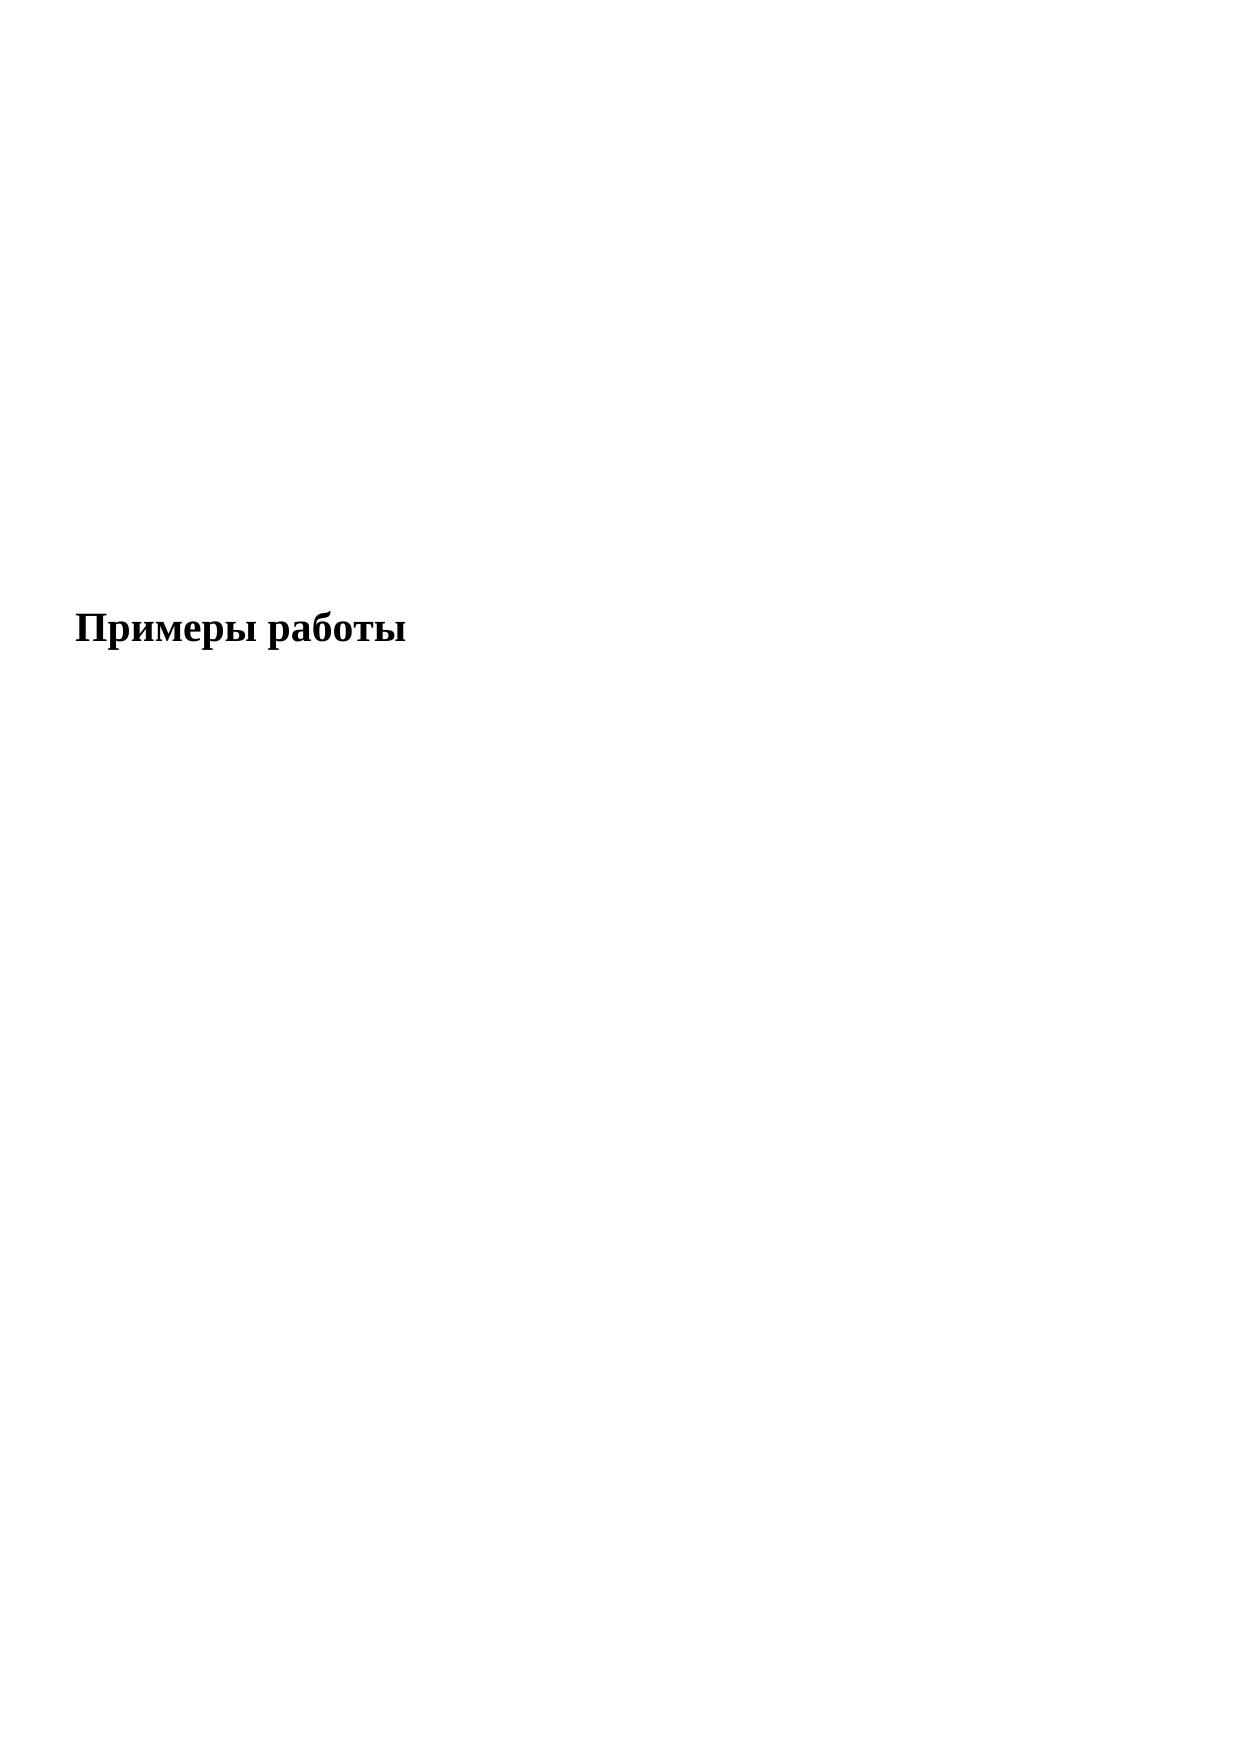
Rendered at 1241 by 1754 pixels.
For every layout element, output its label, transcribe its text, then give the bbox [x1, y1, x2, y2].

text Примеры работы [75, 602, 1165, 650]
